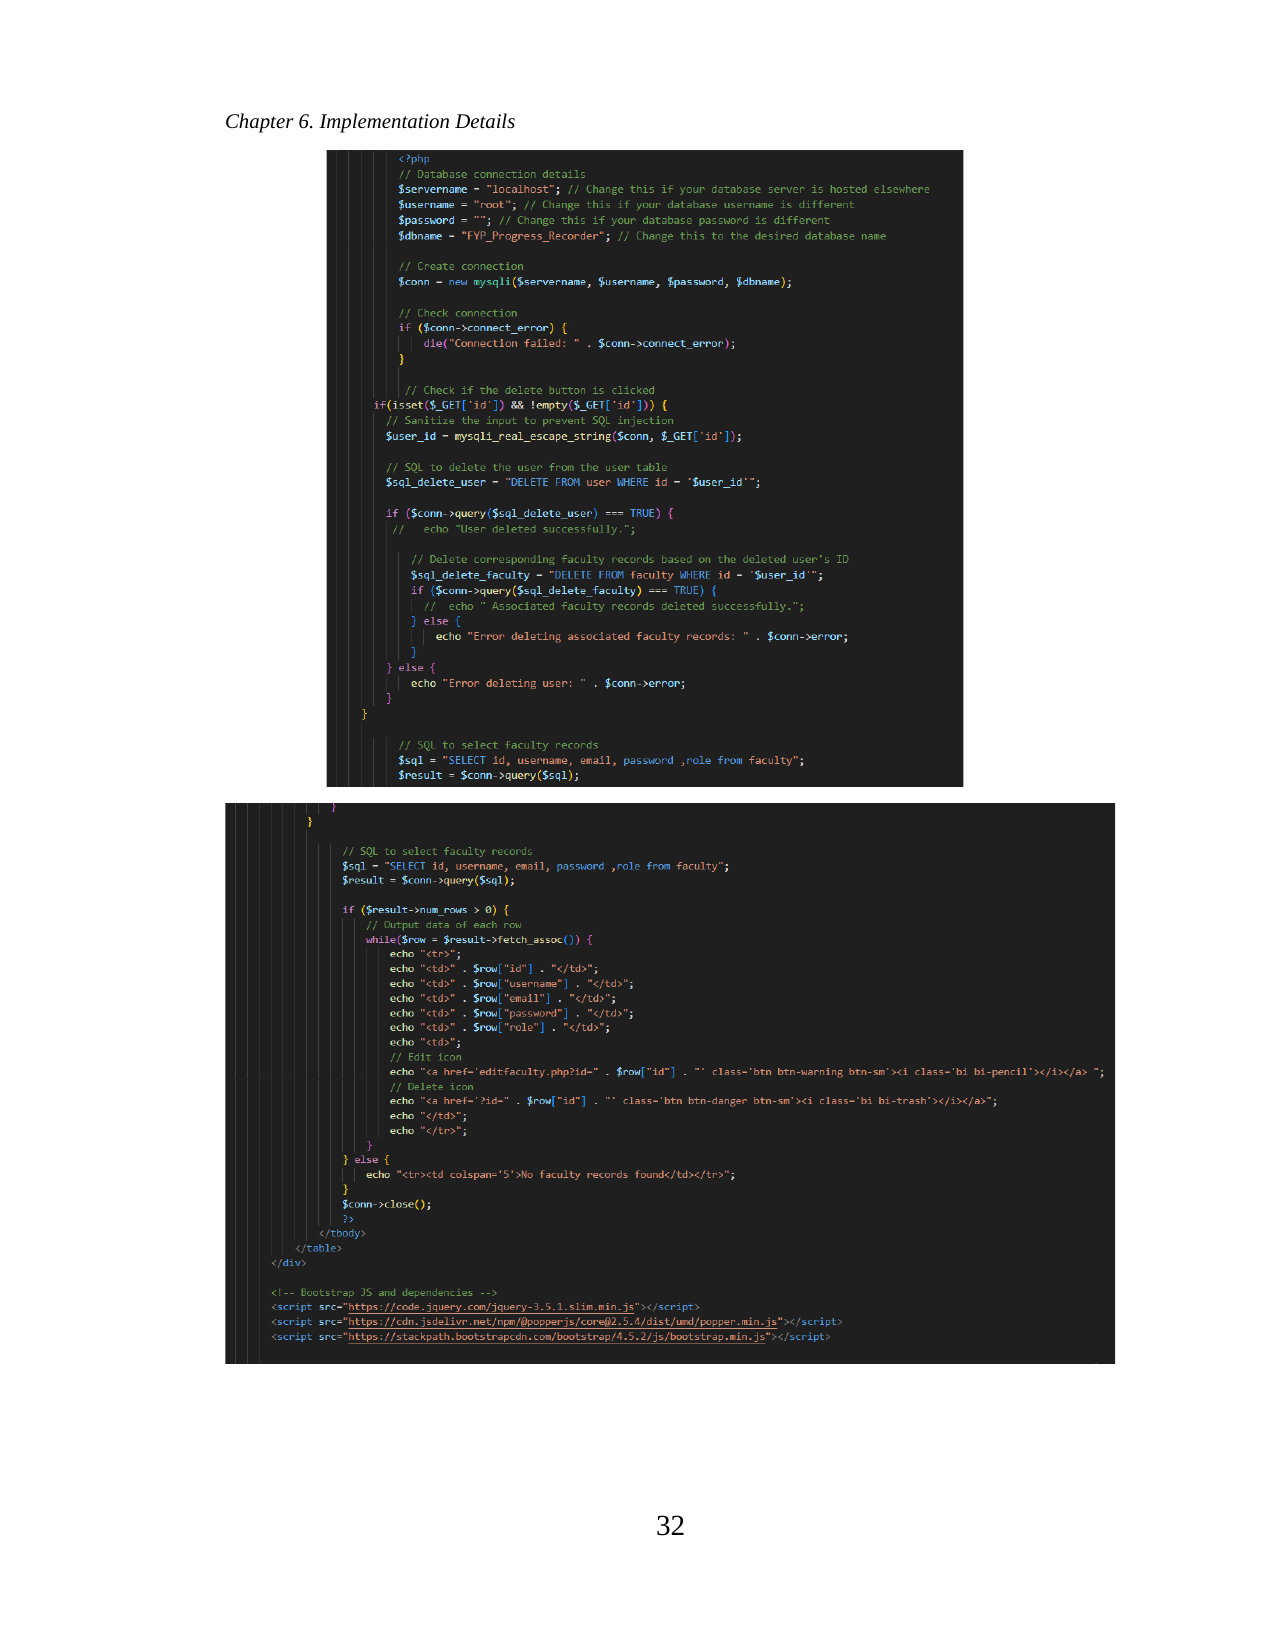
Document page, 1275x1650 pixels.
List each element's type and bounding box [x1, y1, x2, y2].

picture [326, 150, 964, 787]
picture [225, 803, 1116, 1364]
